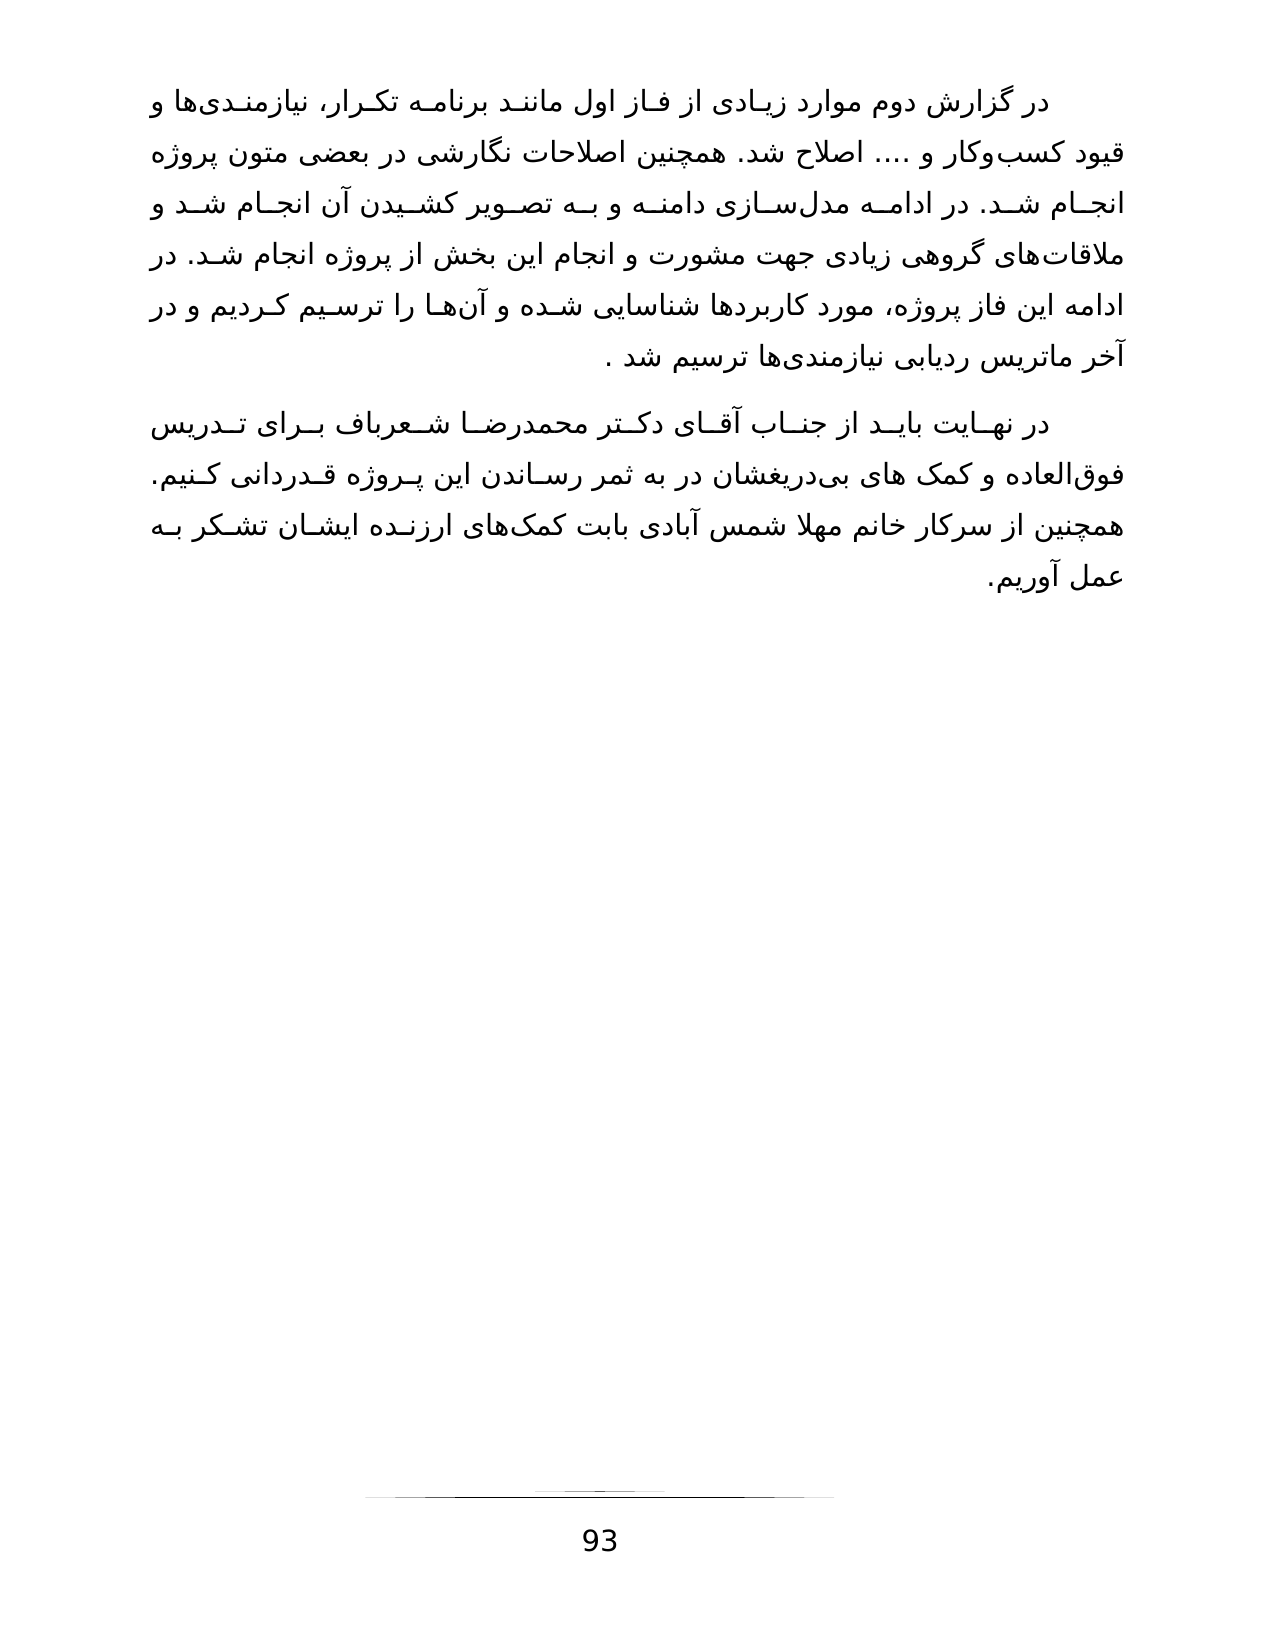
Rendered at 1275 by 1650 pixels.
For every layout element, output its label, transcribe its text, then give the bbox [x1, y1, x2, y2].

text در گزارش دوم موارد زیادی از فاز اول مانند برنامه تکرار، نیازمندی‌ها و قیود کسب‌وکار و .... اصلاح شد. همچنین اصلاحات نگارشی در بعضی متون پروژه انجام شد. در ادامه مدل‌سازی دامنه و به تصویر کشیدن آن انجام شد و ملاقات‌های گروهی زیادی جهت مشورت و انجام این بخش از پروژه انجام شد. در ادامه این فاز پروژه، مورد کاربردها شناسایی شده و آن‌ها را ترسیم کردیم و در آخر ماتریس ردیابی نیازمندی‌ها ترسیم شد . [150, 84, 1125, 373]
text در نهایت باید از جناب آقای دکتر محمدرضا شعرباف برای تدریس فوق‌العاده و کمک های بی‌دریغشان در به ثمر رساندن این پروژه قدردانی کنیم. همچنین از سرکار خانم مهلا شمس آبادی بابت کمک‌های ارزنده ایشان تشکر به عمل آوریم. [150, 407, 1125, 593]
